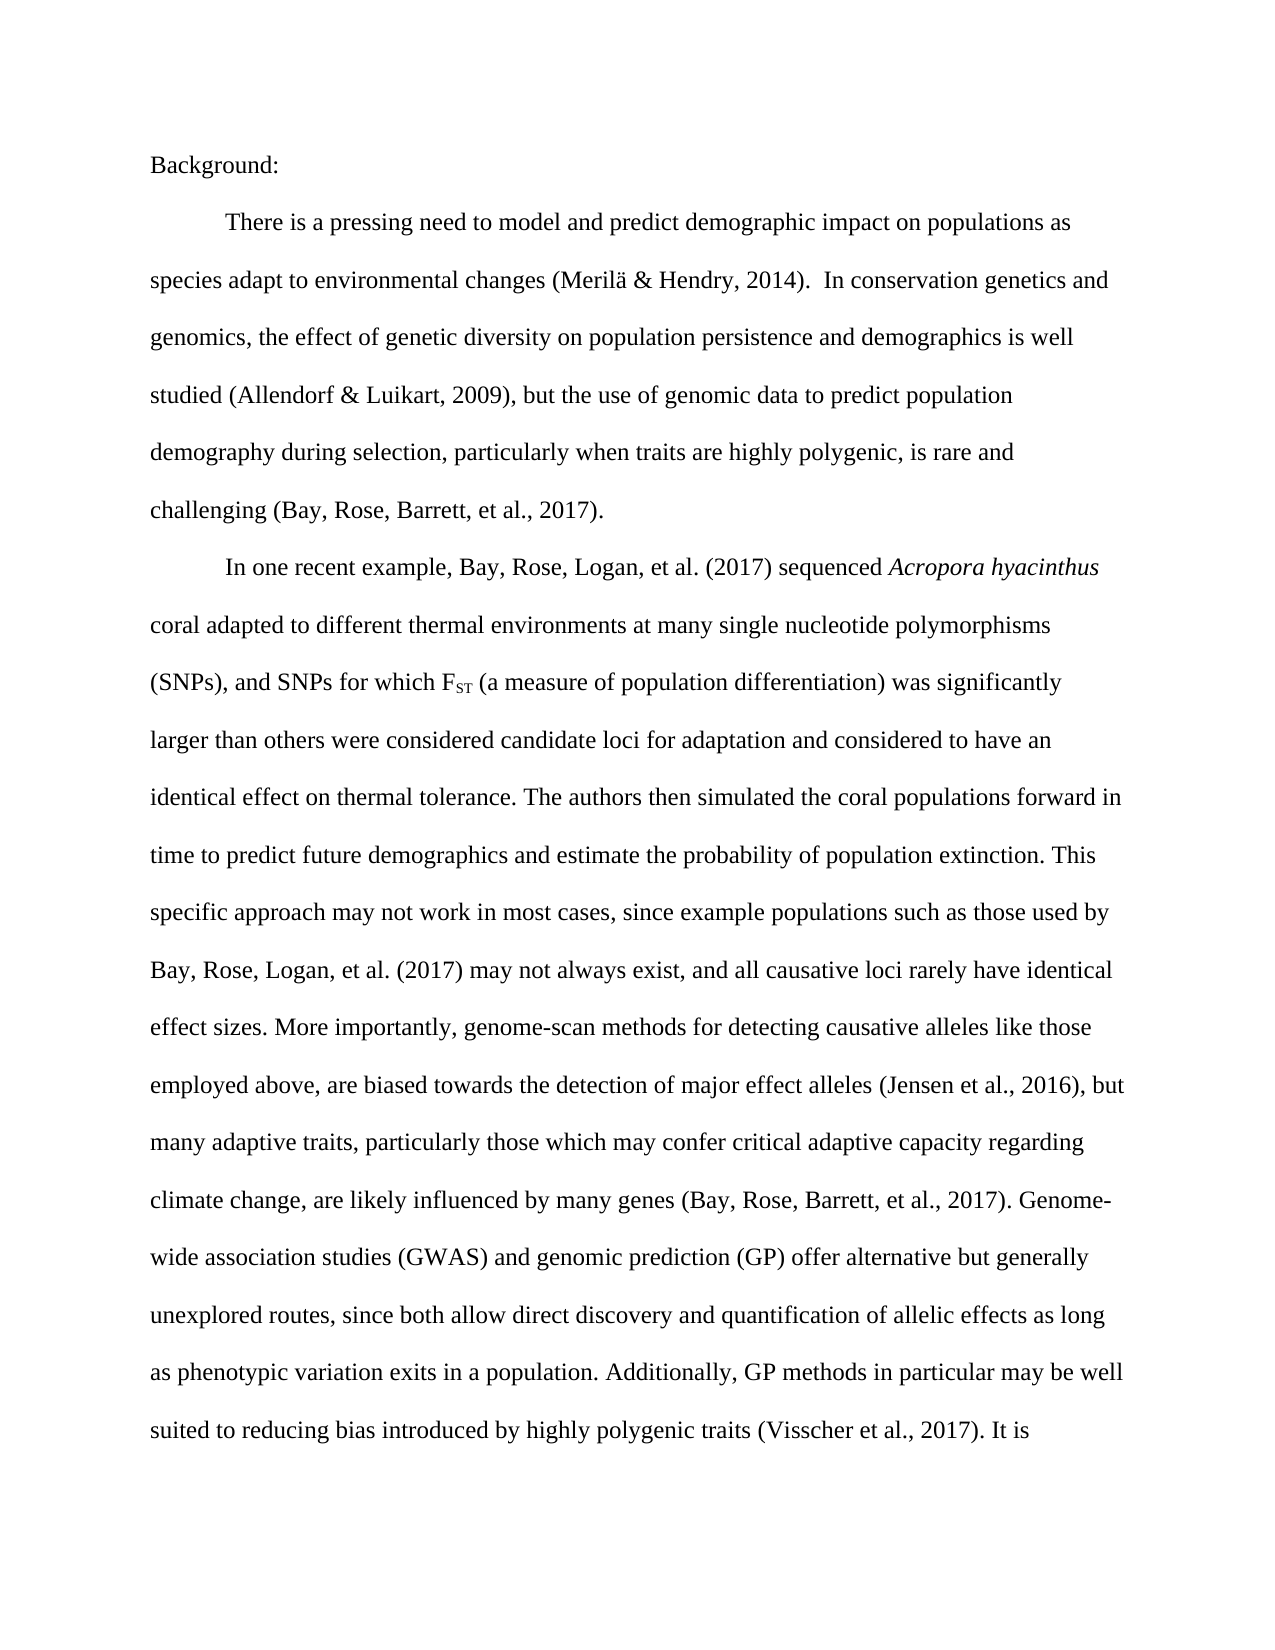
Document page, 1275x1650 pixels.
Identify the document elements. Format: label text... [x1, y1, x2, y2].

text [150, 552, 1125, 1444]
text There is a pressing need to model and predict demographic impact on populations as species adapt to environmental changes (Merilä & Hendry, 2014). In conservation genetics and genomics, the effect of genetic diversity on population persistence and demographics is well studied (Allendorf & Luikart, 2009), but the use of genomic data to predict population demography during selection, particularly when traits are highly polygenic, is rare and challenging (Bay, Rose, Barrett, et al., 2017). [150, 207, 1125, 524]
text Background: [150, 150, 1125, 179]
